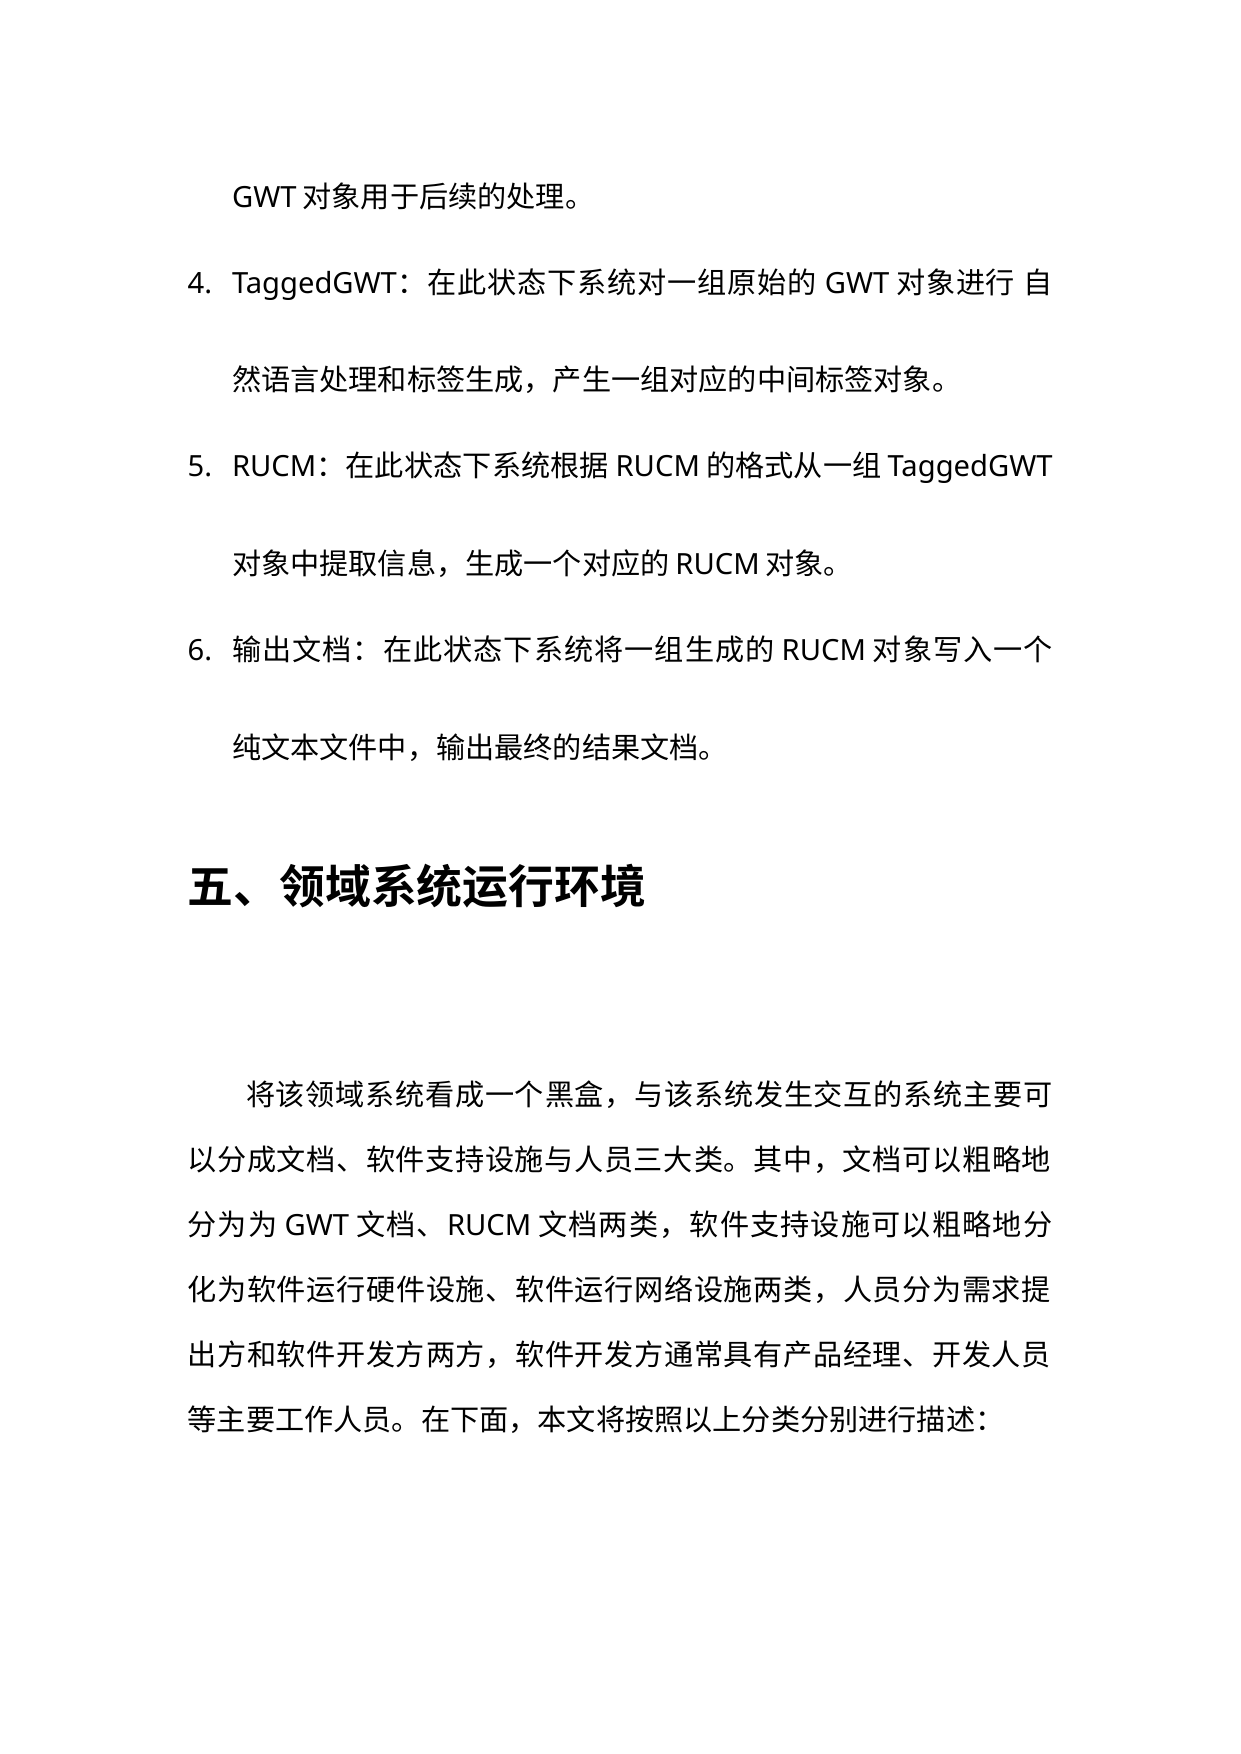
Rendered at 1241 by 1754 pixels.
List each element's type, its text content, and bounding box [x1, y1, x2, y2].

list TaggedGWT：在此状态下系统对一组原始的GWT对象进行 自然语言处理和标签生成，产生一组对应的中间标签对象。 [187, 248, 1053, 411]
list 输出文档：在此状态下系统将一组生成的RUCM对象写入一个纯文本文件中，输出最终的结果文档。 [187, 615, 1053, 778]
list RUCM：在此状态下系统根据RUCM的格式从一组TaggedGWT对象中提取信息，生成一个对应的RUCM对象。 [187, 432, 1053, 594]
text 将该领域系统看成一个黑盒，与该系统发生交互的系统主要可以分成文档、软件支持设施与人员三大类。其中，文档可以粗略地分为为GWT文档、RUCM文档两类，软件支持设施可以粗略地分化为软件运行硬件设施、软件运行网络设施两类，人员分为需求提出方和软件开发方两方，软件开发方通常具有产品经理、开发人员等主要工作人员。在下面，本文将按照以上分类分别进行描述： [187, 1060, 1053, 1450]
subtitle 五、领域系统运行环境 [187, 834, 1053, 932]
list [187, 162, 1053, 227]
